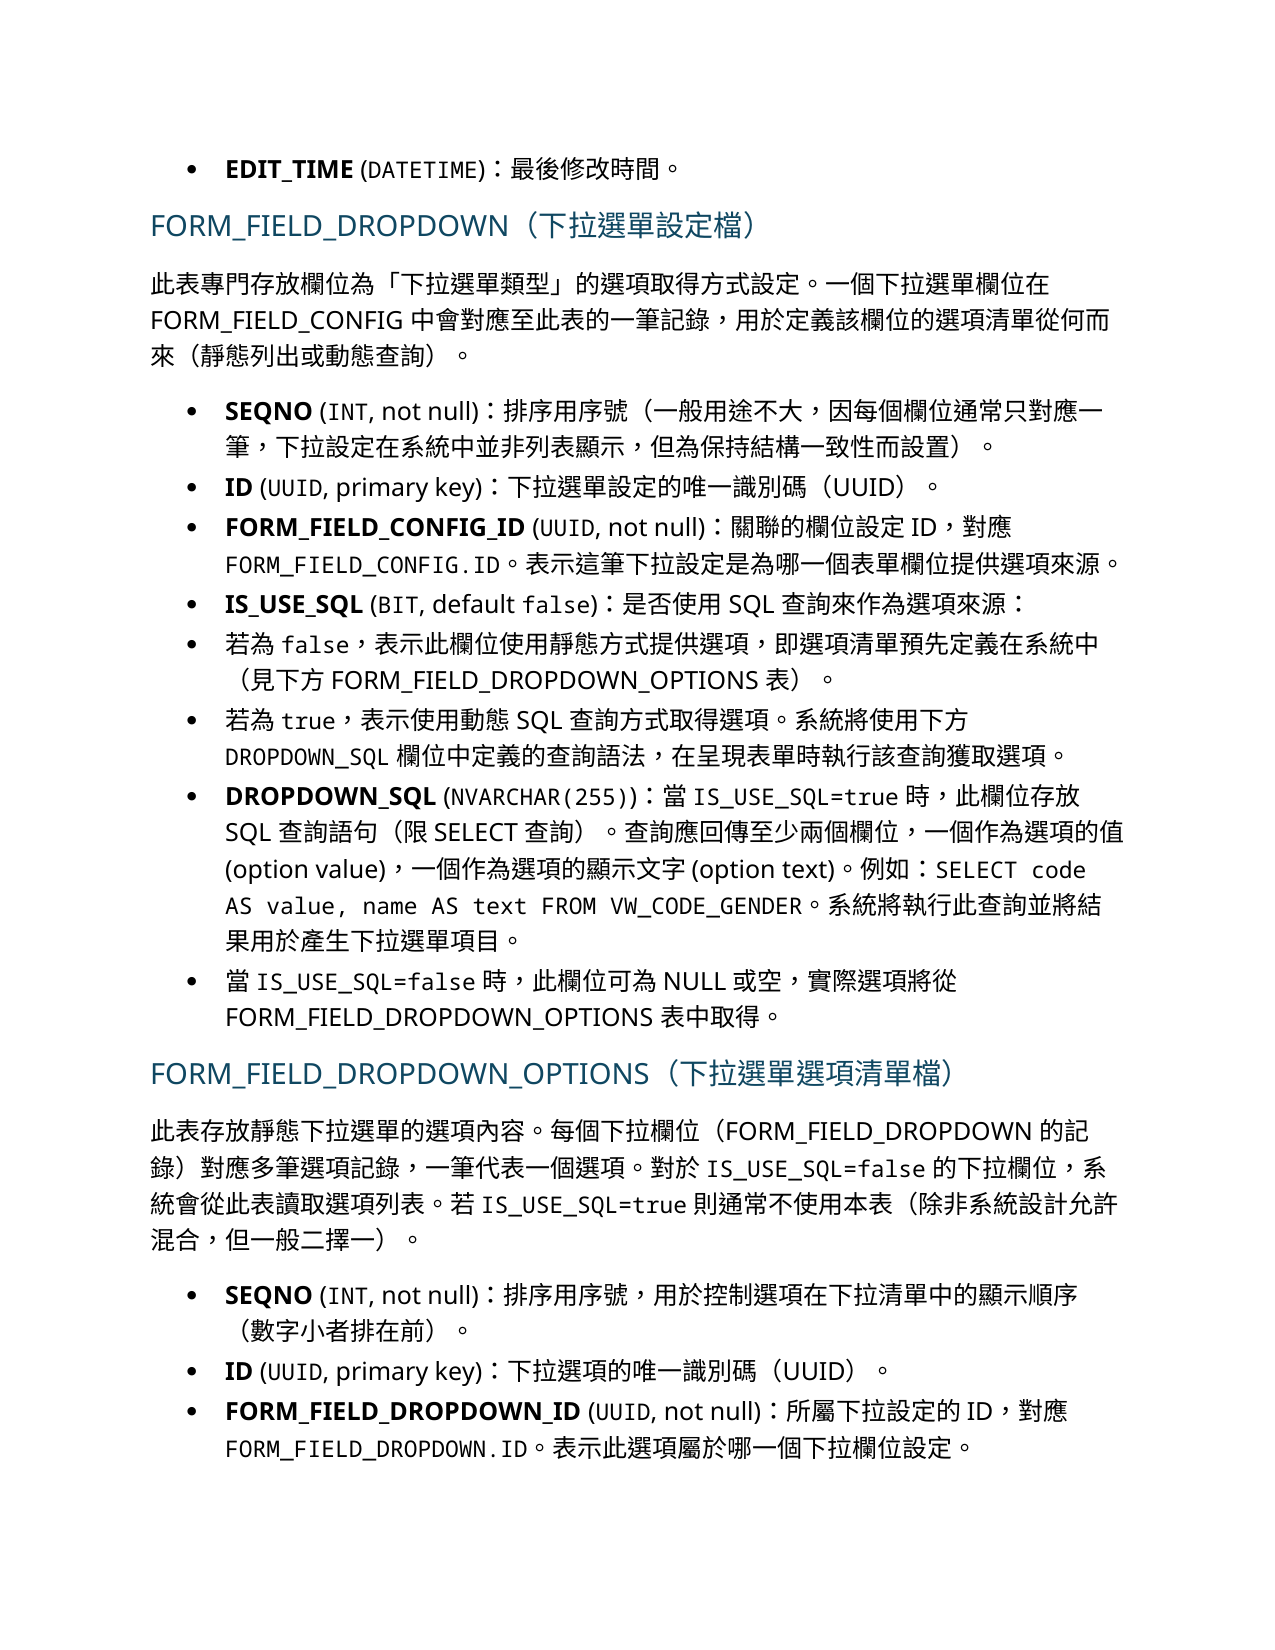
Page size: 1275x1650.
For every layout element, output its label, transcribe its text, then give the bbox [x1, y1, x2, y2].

subtitle FORM_FIELD_DROPDOWN（下拉選單設定檔） [150, 203, 1125, 245]
list 當 IS_USE_SQL=false 時，此欄位可為 NULL 或空，實際選項將從 FORM_FIELD_DROPDOWN_OPTIONS 表中取得。 [187, 962, 1125, 1034]
list FORM_FIELD_CONFIG_ID (UUID, not null)：關聯的欄位設定 ID，對應 FORM_FIELD_CONFIG.ID。表示這筆下拉設定是為哪一個表單欄位提供選項來源。 [187, 508, 1125, 580]
text 此表專門存放欄位為「下拉選單類型」的選項取得方式設定。一個下拉選單欄位在 FORM_FIELD_CONFIG 中會對應至此表的一筆記錄，用於定義該欄位的選項清單從何而來（靜態列出或動態查詢）。 [150, 264, 1125, 373]
list 若為 true，表示使用動態 SQL 查詢方式取得選項。系統將使用下方 DROPDOWN_SQL 欄位中定義的查詢語法，在呈現表單時執行該查詢獲取選項。 [187, 700, 1125, 773]
list 若為 false，表示此欄位使用靜態方式提供選項，即選項清單預先定義在系統中（見下方 FORM_FIELD_DROPDOWN_OPTIONS 表）。 [187, 624, 1125, 697]
list FORM_FIELD_DROPDOWN_ID (UUID, not null)：所屬下拉設定的 ID，對應 FORM_FIELD_DROPDOWN.ID。表示此選項屬於哪一個下拉欄位設定。 [187, 1392, 1125, 1464]
list IS_USE_SQL (BIT, default false)：是否使用 SQL 查詢來作為選項來源： [187, 584, 1125, 620]
list SEQNO (INT, not null)：排序用序號（一般用途不大，因每個欄位通常只對應一筆，下拉設定在系統中並非列表顯示，但為保持結構一致性而設置）。 [187, 392, 1125, 464]
list EDIT_TIME (DATETIME)：最後修改時間。 [187, 150, 1125, 186]
subtitle FORM_FIELD_DROPDOWN_OPTIONS（下拉選單選項清單檔） [150, 1051, 1125, 1093]
list ID (UUID, primary key)：下拉選單設定的唯一識別碼（UUID）。 [187, 468, 1125, 504]
list DROPDOWN_SQL (NVARCHAR(255))：當 IS_USE_SQL=true 時，此欄位存放 SQL 查詢語句（限 SELECT 查詢）。查詢應回傳至少兩個欄位，一個作為選項的值 (option value)，一個作為選項的顯示文字 (option text)。例如：SELECT code AS value, name AS text FROM VW_CODE_GENDER。系統將執行此查詢並將結果用於產生下拉選單項目。 [187, 777, 1125, 958]
list SEQNO (INT, not null)：排序用序號，用於控制選項在下拉清單中的顯示順序（數字小者排在前）。 [187, 1276, 1125, 1348]
list ID (UUID, primary key)：下拉選項的唯一識別碼（UUID）。 [187, 1352, 1125, 1388]
text 此表存放靜態下拉選單的選項內容。每個下拉欄位（FORM_FIELD_DROPDOWN 的記錄）對應多筆選項記錄，一筆代表一個選項。對於 IS_USE_SQL=false 的下拉欄位，系統會從此表讀取選項列表。若 IS_USE_SQL=true 則通常不使用本表（除非系統設計允許混合，但一般二擇一）。 [150, 1112, 1125, 1257]
